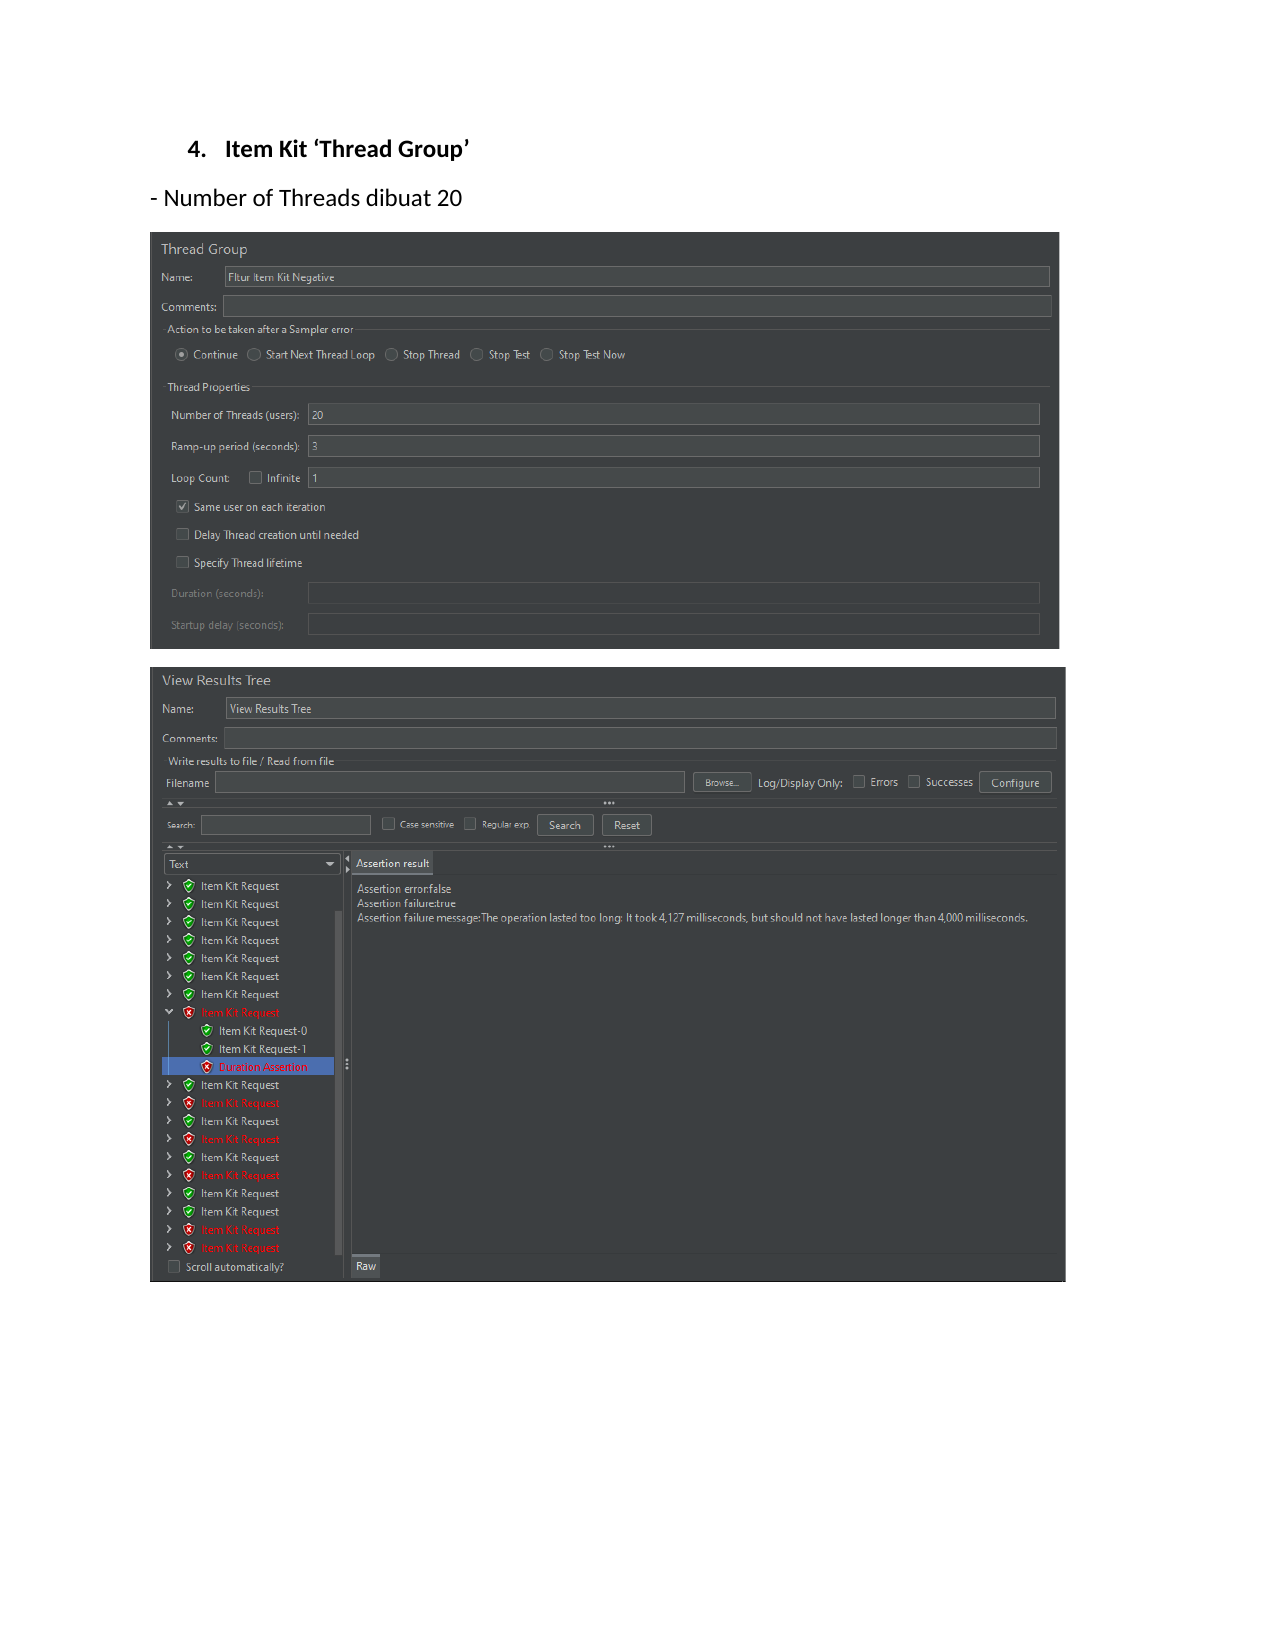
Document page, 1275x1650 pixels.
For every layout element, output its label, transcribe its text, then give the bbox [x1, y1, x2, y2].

picture [150, 232, 1060, 649]
list Item Kit ‘Thread Group’ [187, 133, 1125, 163]
picture [150, 667, 1066, 1282]
text - Number of Threads dibuat 20 [150, 182, 1125, 213]
